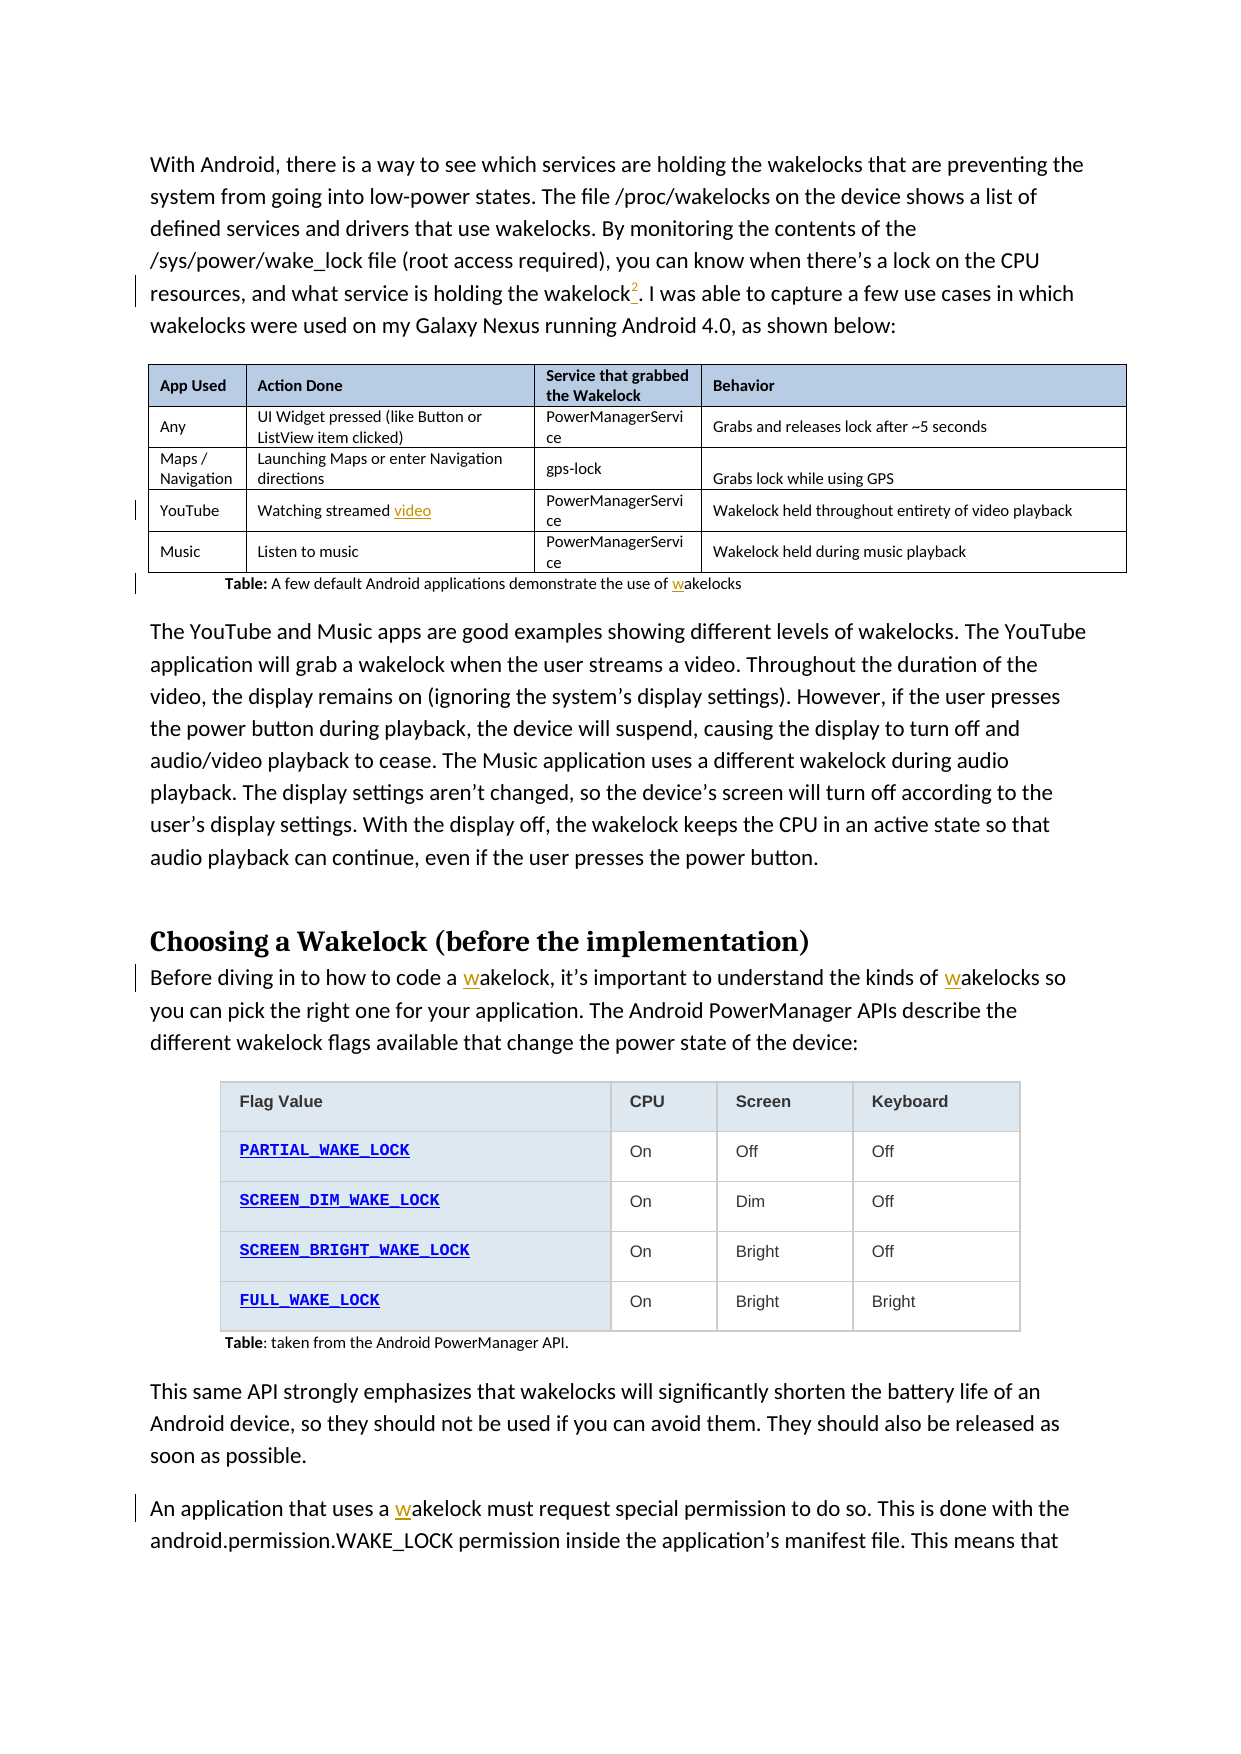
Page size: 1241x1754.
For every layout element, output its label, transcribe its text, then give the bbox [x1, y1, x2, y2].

table_cell Any [149, 407, 246, 447]
table_cell PowerManagerService [535, 407, 701, 447]
text Table: taken from the Android PowerManager API. [150, 1332, 1090, 1352]
table_header App Used [149, 365, 246, 406]
table_cell Off [854, 1232, 1019, 1281]
table_cell Bright [718, 1232, 852, 1281]
table_cell FULL_WAKE_LOCK [221, 1282, 610, 1330]
table_cell Bright [854, 1282, 1019, 1330]
text Table: A few default Android applications demonstrate the use of akelocks [150, 573, 1090, 594]
table_cell On [612, 1132, 716, 1181]
text With Android, there is a way to see which services are holding the wakelocks that are preventing the system from going into low-power states. The file /proc/wakelocks on the device shows a list of defined services and drivers that use wakelocks. By monitoring the contents of the /sys/power/wake_lock file (root access required), you can know when there’s a lock on the CPU resources, and what service is holding the wakelock. I was able to capture a few use cases in which wakelocks were used on my Galaxy Nexus running Android 4.0, as shown below: [150, 150, 1090, 339]
text Before diving in to how to code a akelock, it’s important to understand the kinds of akelocks so you can pick the right one for your application. The Android PowerManager APIs describe the different wakelock flags available that change the power state of the device: [150, 963, 1090, 1056]
table_cell Wakelock held throughout entirety of video playback [702, 490, 1126, 531]
table_header Screen [718, 1083, 852, 1131]
table_cell On [612, 1282, 716, 1330]
table_header Action Done [247, 365, 534, 406]
table_cell PowerManagerService [535, 532, 701, 572]
table_cell Grabs and releases lock after ~5 seconds [702, 407, 1126, 447]
table_cell PARTIAL_WAKE_LOCK [221, 1132, 610, 1181]
table_cell SCREEN_BRIGHT_WAKE_LOCK [221, 1232, 610, 1281]
table_cell Wakelock held during music playback [702, 532, 1126, 572]
table_cell Grabs lock while using GPS [702, 448, 1126, 489]
table_cell Dim [718, 1182, 852, 1231]
table_cell Off [854, 1132, 1019, 1181]
table_header Behavior [702, 365, 1126, 406]
table_cell Off [718, 1132, 852, 1181]
table_cell Bright [718, 1282, 852, 1330]
subtitle Choosing a Wakelock (before the implementation) [150, 925, 1090, 958]
table_header Flag Value [221, 1083, 610, 1131]
table_cell gps-lock [535, 448, 701, 489]
table_header Service that grabbed the Wakelock [535, 365, 701, 406]
table_cell PowerManagerService [535, 490, 701, 531]
table_cell Launching Maps or enter Navigation directions [247, 448, 534, 489]
table_header CPU [612, 1083, 716, 1131]
table_cell SCREEN_DIM_WAKE_LOCK [221, 1182, 610, 1231]
text The YouTube and Music apps are good examples showing different levels of wakelocks. The YouTube application will grab a wakelock when the user streams a video. Throughout the duration of the video, the display remains on (ignoring the system’s display settings). However, if the user presses the power button during playback, the device will suspend, causing the display to turn off and audio/video playback to cease. The Music application uses a different wakelock during audio playback. The display settings aren’t changed, so the device’s screen will turn off according to the user’s display settings. With the display off, the wakelock keeps the CPU in an active state so that audio playback can continue, even if the user presses the power button. [150, 617, 1090, 871]
table_cell Maps / Navigation [149, 448, 246, 489]
table_header Keyboard [854, 1083, 1019, 1131]
table_cell Off [854, 1182, 1019, 1231]
text This same API strongly emphasizes that wakelocks will significantly shorten the battery life of an Android device, so they should not be used if you can avoid them. They should also be released as soon as possible. [150, 1377, 1090, 1469]
table_cell On [612, 1232, 716, 1281]
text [150, 1494, 1090, 1554]
table_cell Music [149, 532, 246, 572]
table_cell YouTube [149, 490, 246, 531]
table_cell On [612, 1182, 716, 1231]
table_cell Listen to music [247, 532, 534, 572]
table_cell Watching streamed [247, 490, 534, 531]
table_cell UI Widget pressed (like Button or ListView item clicked) [247, 407, 534, 447]
